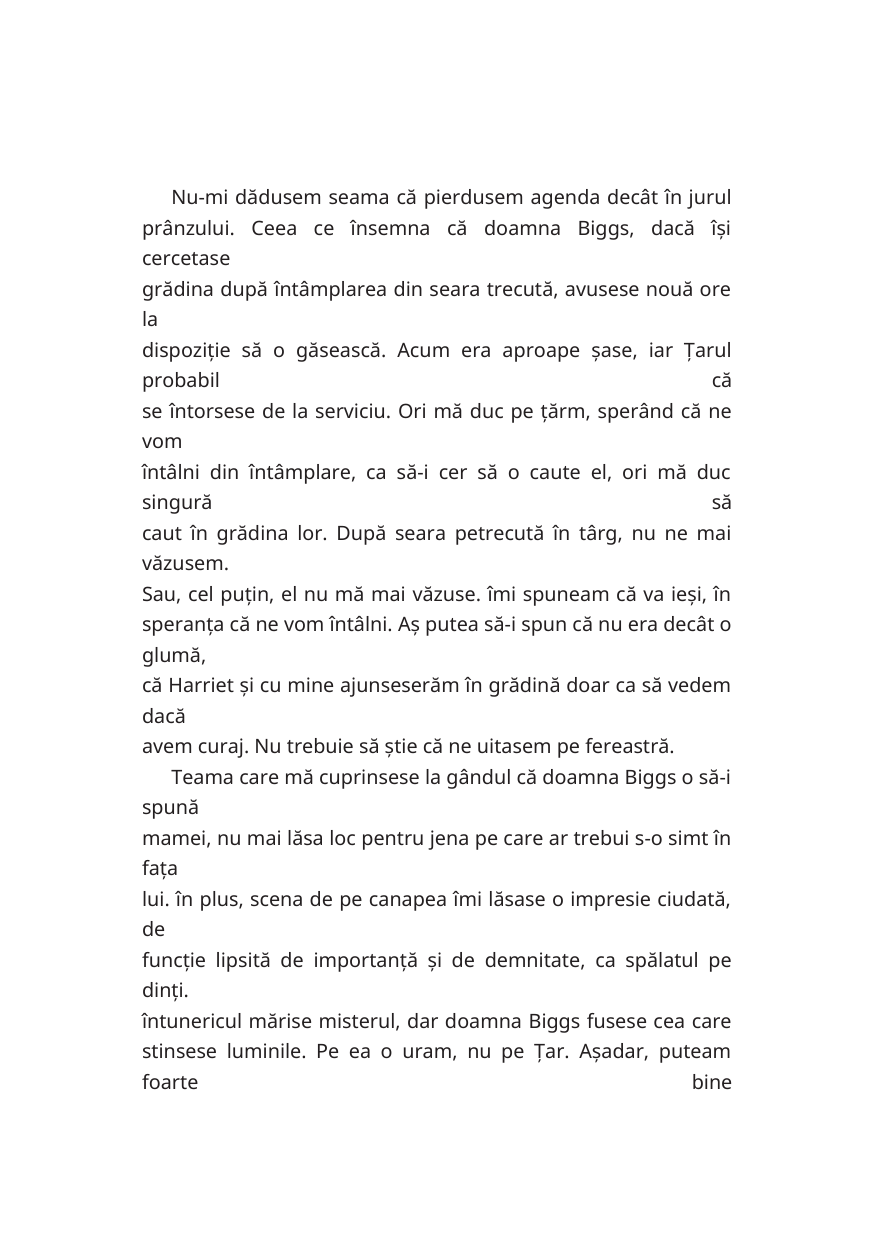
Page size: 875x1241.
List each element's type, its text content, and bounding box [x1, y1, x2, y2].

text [142, 760, 732, 1096]
text Nu-mi dădusem seama că pierdusem agenda decât în jurul prânzului. Ceea ce însemna că doamna Biggs, dacă îşi cercetase grădina după întâmplarea din seara trecută, avusese nouă ore la dispoziţie să o găsească. Acum era aproape şase, iar Ţarul probabil că se întorsese de la serviciu. Ori mă duc pe ţărm, sperând că ne vom întâlni din întâmplare, ca să-i cer să o caute el, ori mă duc singură să caut în grădina lor. După seara petrecută în târg, nu ne mai văzusem. Sau, cel puţin, el nu mă mai văzuse. îmi spuneam că va ieşi, în speranţa că ne vom întâlni. Aş putea să-i spun că nu era decât o glumă, că Harriet şi cu mine ajunseserăm în grădină doar ca să vedem dacă avem curaj. Nu trebuie să ştie că ne uitasem pe fereastră. [142, 180, 732, 760]
